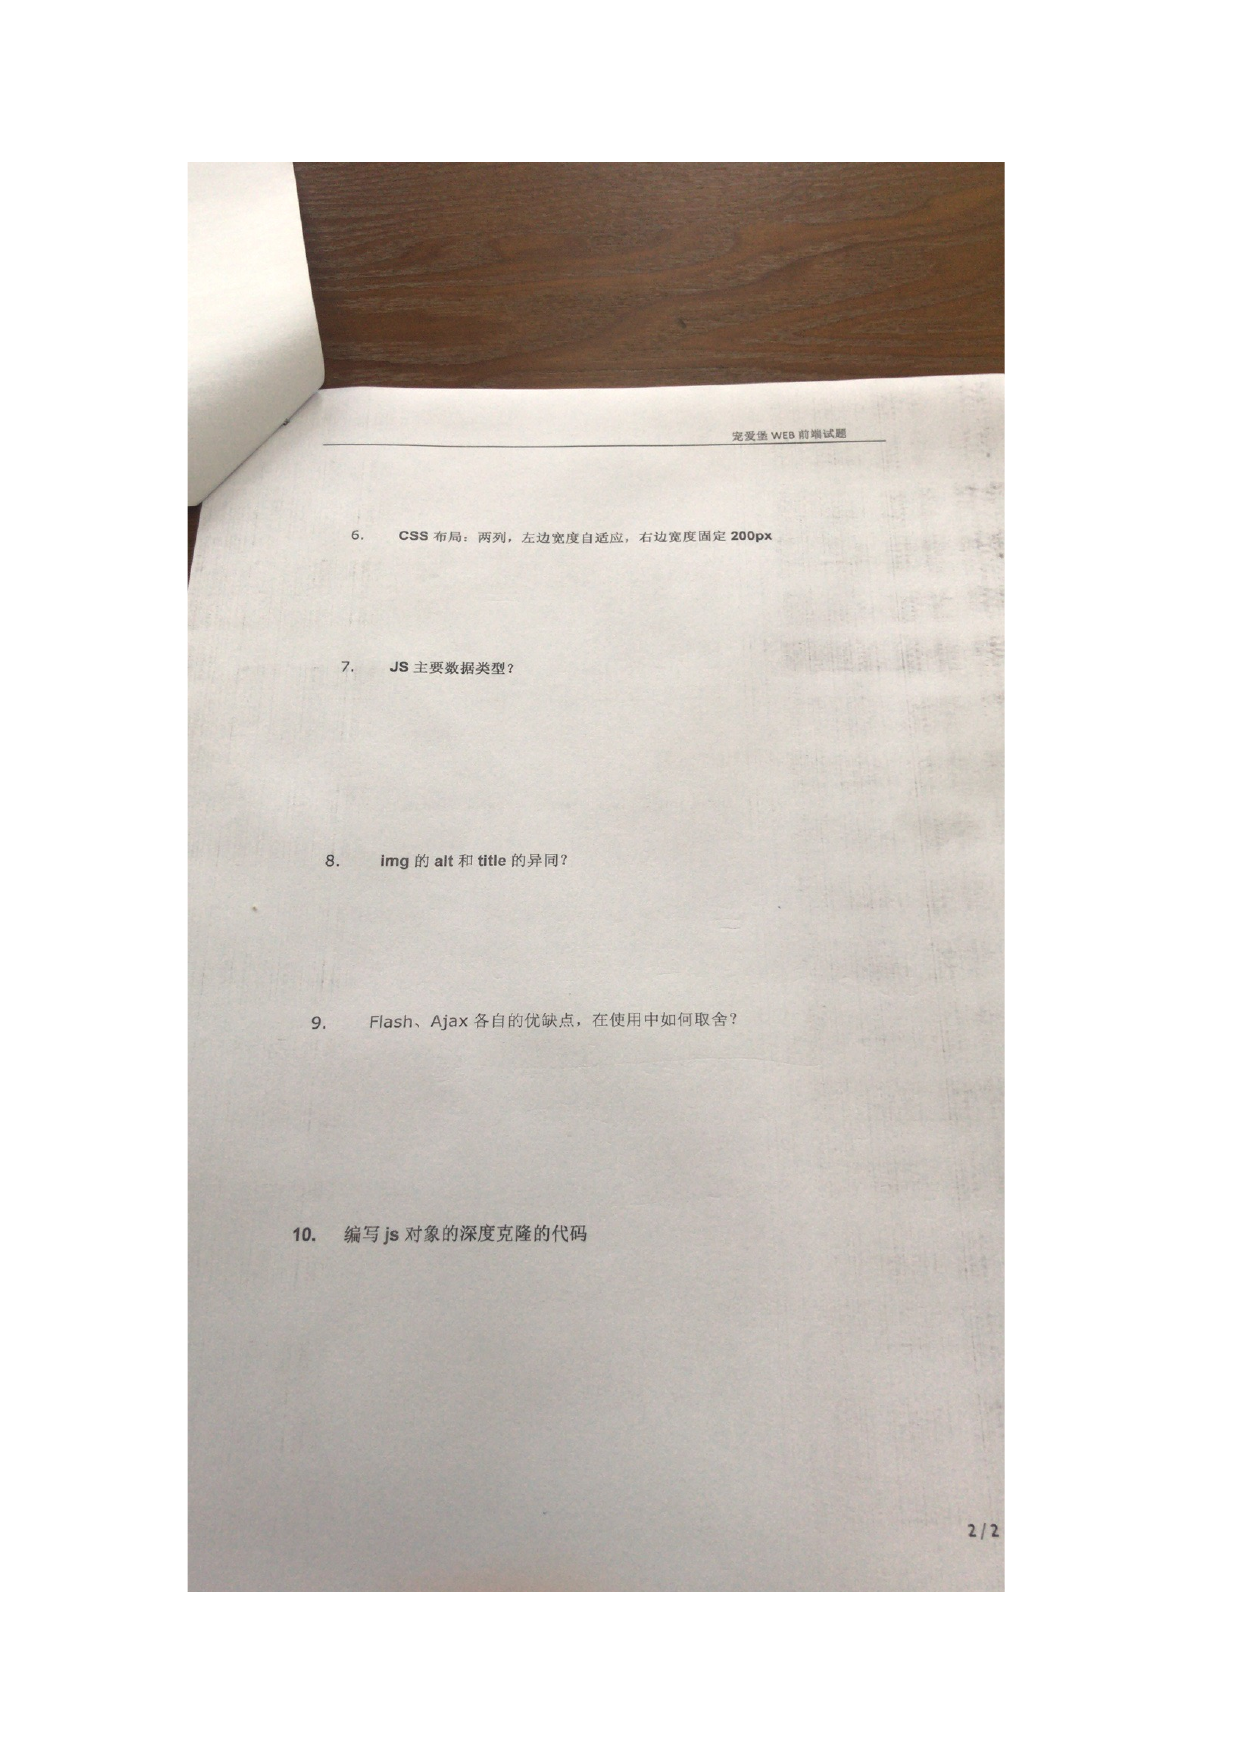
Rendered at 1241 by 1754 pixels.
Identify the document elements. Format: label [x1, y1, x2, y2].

picture [187, 162, 1005, 1592]
